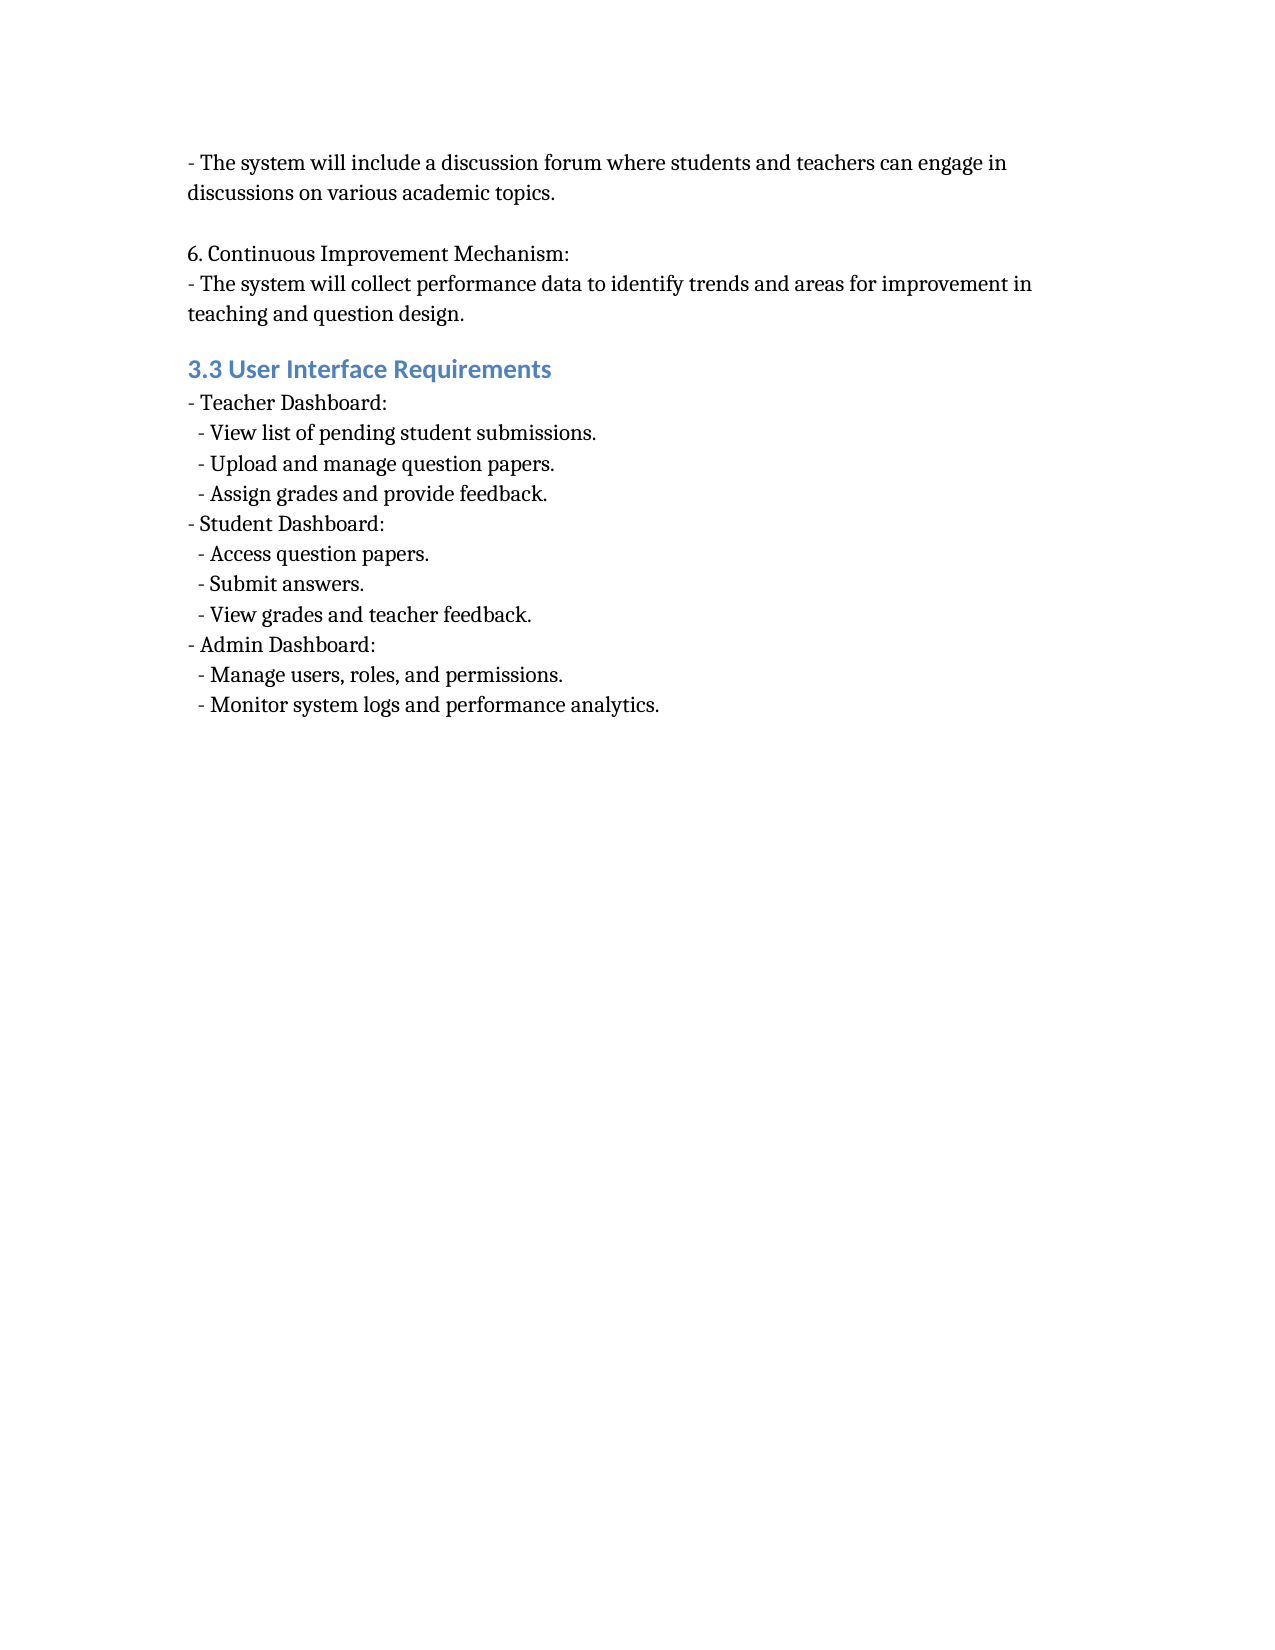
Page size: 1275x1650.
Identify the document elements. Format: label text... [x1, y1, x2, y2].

subtitle 3.3 User Interface Requirements [187, 352, 1087, 385]
text - Teacher Dashboard: - View list of pending student submissions. - Upload and manage question papers. - Assign grades and provide feedback. - Student Dashboard: - Access question papers. - Submit answers. - View grades and teacher feedback. - Admin Dashboard: - Manage users, roles, and permissions. - Monitor system logs and performance analytics. [187, 390, 1087, 718]
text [187, 150, 1087, 327]
